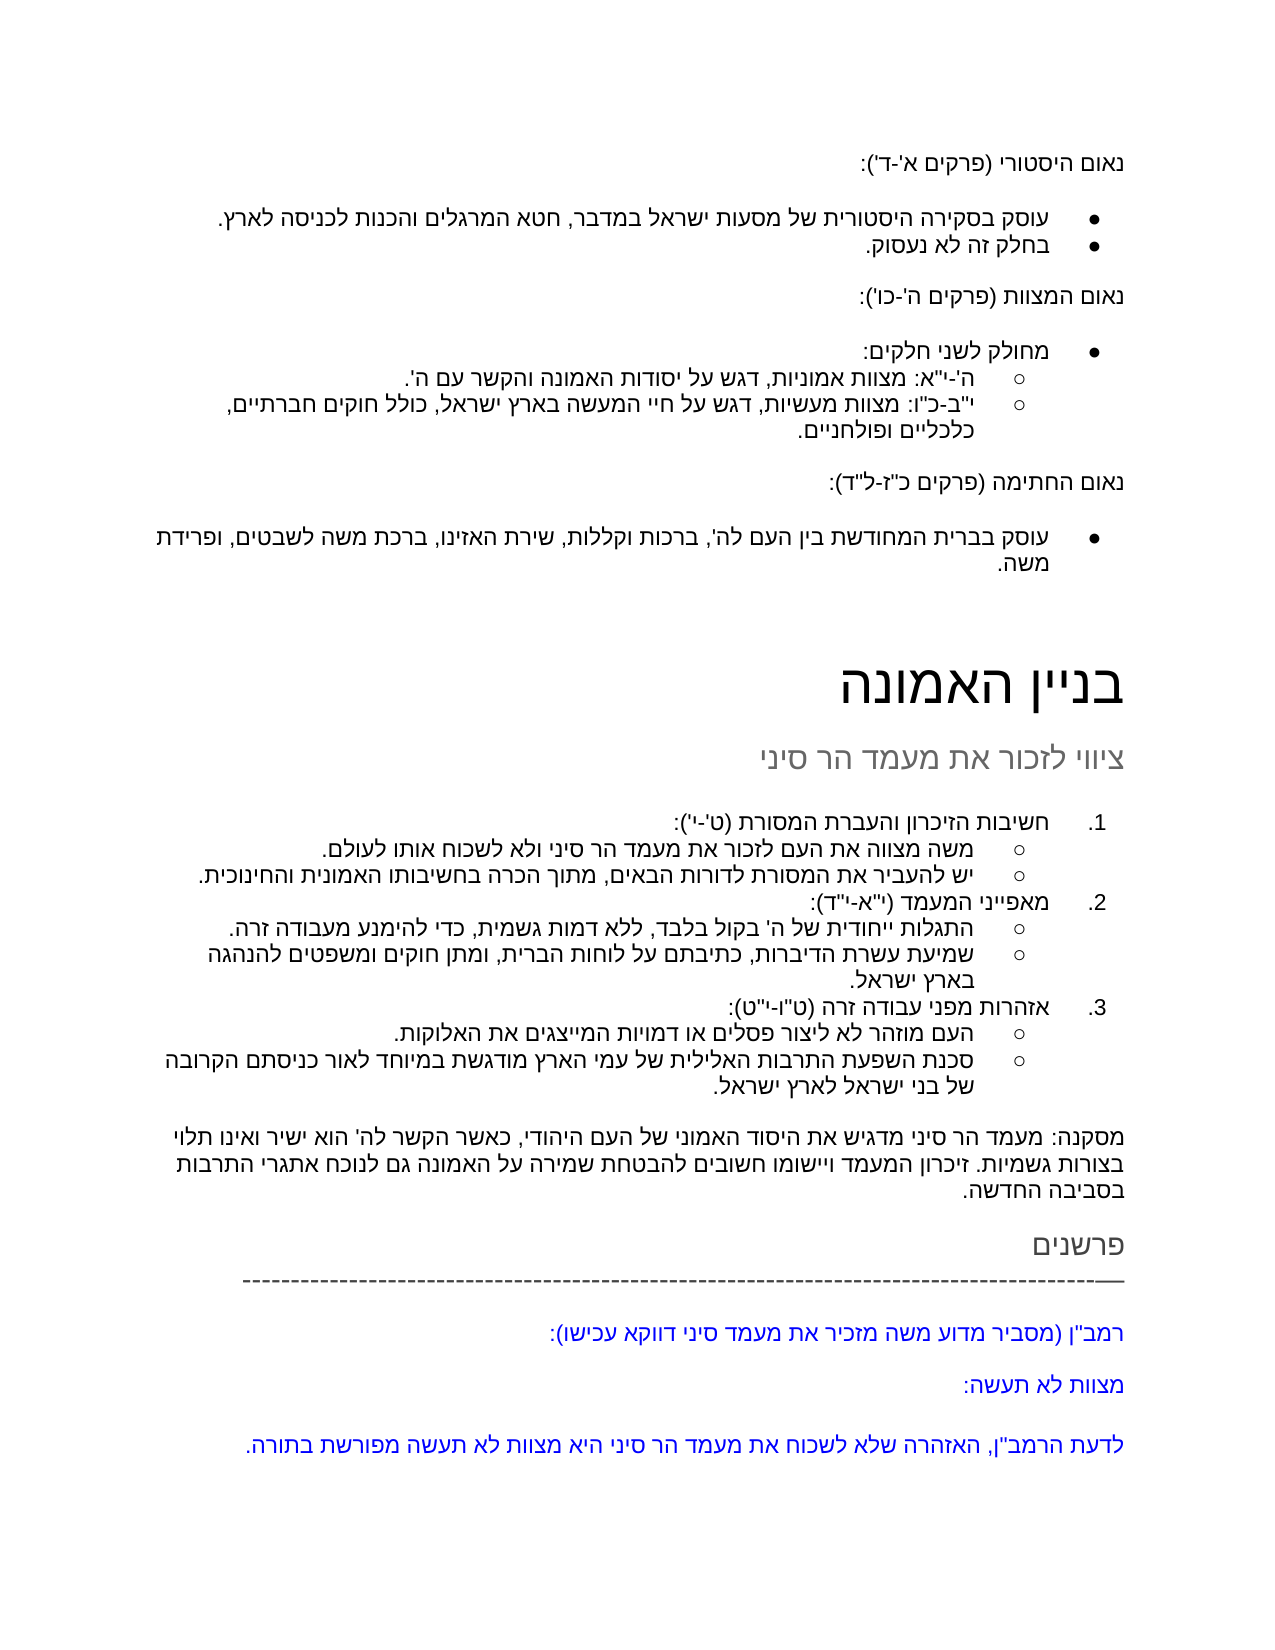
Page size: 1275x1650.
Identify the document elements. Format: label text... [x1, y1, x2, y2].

list אזהרות מפני עבודה זרה (ט"ו-י"ט): [150, 994, 1087, 1020]
list העם מוזהר לא ליצור פסלים או דמויות המייצגים את האלוקות. [150, 1020, 1012, 1047]
list התגלות ייחודית של ה' בקול בלבד, ללא דמות גשמית, כדי להימנע מעבודה זרה. [150, 915, 1012, 941]
text נאום המצוות (פרקים ה'-כו'): [150, 283, 1125, 309]
list חשיבות הזיכרון והעברת המסורת (ט'-י'): [150, 809, 1087, 836]
title בניין האמונה [150, 653, 1125, 715]
list מאפייני המעמד (י"א-י"ד): [150, 888, 1087, 915]
text מצוות לא תעשה: [150, 1372, 1125, 1398]
list ה'-י"א: מצוות אמוניות, דגש על יסודות האמונה והקשר עם ה'. [150, 364, 1012, 391]
list שמיעת עשרת הדיברות, כתיבתם על לוחות הברית, ומתן חוקים ומשפטים להנהגה בארץ ישראל. [150, 941, 1012, 994]
text רמב"ן (מסביר מדוע משה מזכיר את מעמד סיני דווקא עכישו): [150, 1320, 1125, 1347]
list יש להעביר את המסורת לדורות הבאים, מתוך הכרה בחשיבותו האמונית והחינוכית. [150, 862, 1012, 888]
list בחלק זה לא נעסוק. [150, 232, 1087, 258]
list מחולק לשני חלקים: [150, 338, 1087, 364]
text נאום היסטורי (פרקים א'-ד'): [150, 150, 1125, 176]
text מסקנה: מעמד הר סיני מדגיש את היסוד האמוני של העם היהודי, כאשר הקשר לה' הוא ישיר ואינו תלוי בצורות גשמיות. זיכרון המעמד ויישומו חשובים להבטחת שמירה על האמונה גם לנוכח אתגרי התרבות בסביבה החדשה. [150, 1124, 1125, 1203]
list עוסק בסקירה היסטורית של מסעות ישראל במדבר, חטא המרגלים והכנות לכניסה לארץ. [150, 205, 1087, 232]
text נאום החתימה (פרקים כ"ז-ל"ד): [150, 468, 1125, 495]
list י"ב-כ"ו: מצוות מעשיות, דגש על חיי המעשה בארץ ישראל, כולל חוקים חברתיים, כלכליים ופולחניים. [150, 391, 1012, 443]
subtitle ציווי לזכור את מעמד הר סיני [150, 740, 1125, 776]
subtitle פרשנים—---------------------------------------------------------------------------------------- [150, 1228, 1125, 1295]
text לדעת הרמב"ן, האזהרה שלא לשכוח את מעמד הר סיני היא מצוות לא תעשה מפורשת בתורה. [150, 1432, 1125, 1458]
list משה מצווה את העם לזכור את מעמד הר סיני ולא לשכוח אותו לעולם. [150, 836, 1012, 862]
list סכנת השפעת התרבות האלילית של עמי הארץ מודגשת במיוחד לאור כניסתם הקרובה של בני ישראל לארץ ישראל. [150, 1047, 1012, 1099]
list עוסק בברית המחודשת בין העם לה', ברכות וקללות, שירת האזינו, ברכת משה לשבטים, ופרידת משה. [150, 524, 1087, 576]
